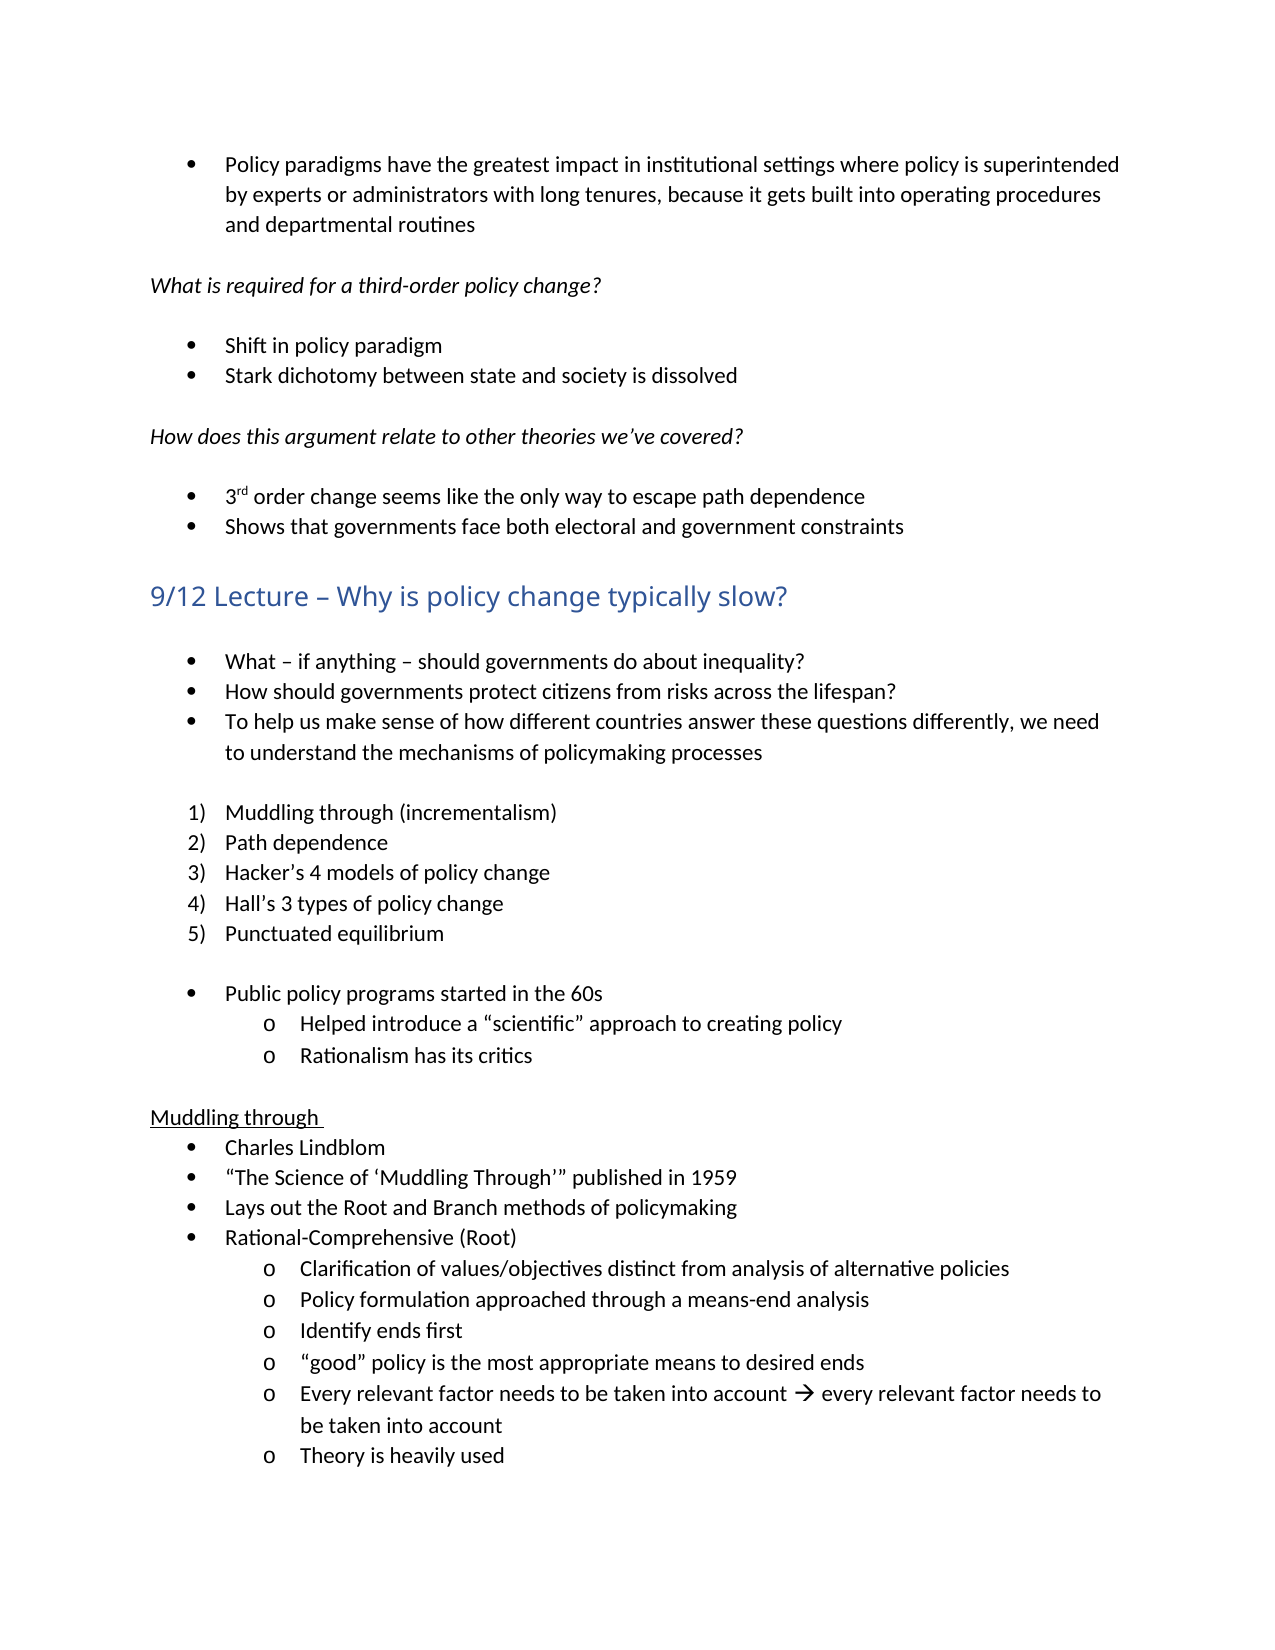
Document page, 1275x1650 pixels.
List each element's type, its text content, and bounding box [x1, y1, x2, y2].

list To help us make sense of how different countries answer these questions differently, we need to understand the mechanisms of policymaking processes [187, 707, 1125, 766]
list Path dependence [187, 828, 1125, 856]
list Theory is heavily used [262, 1441, 1125, 1470]
list Rational-Comprehensive (Root) [187, 1223, 1125, 1252]
list Shift in policy paradigm [187, 331, 1125, 359]
list Helped introduce a “scientific” approach to creating policy [262, 1009, 1125, 1039]
list Rationalism has its critics [262, 1041, 1125, 1070]
list Clarification of values/objectives distinct from analysis of alternative policies [262, 1254, 1125, 1283]
list 3rd order change seems like the only way to escape path dependence [187, 482, 1125, 510]
list Identify ends first [262, 1317, 1125, 1346]
list Lays out the Root and Branch methods of policymaking [187, 1193, 1125, 1221]
list Policy paradigms have the greatest impact in institutional settings where policy is superintended by experts or administrators with long tenures, because it gets built into operating procedures and departmental routines [187, 150, 1125, 238]
subtitle 9/12 Lecture – Why is policy change typically slow? [150, 577, 1125, 614]
list Charles Lindblom [187, 1133, 1125, 1161]
text Muddling through [150, 1103, 1125, 1131]
list Punctuated equilibrium [187, 919, 1125, 947]
text What is required for a third-order policy change? [150, 271, 1125, 299]
list “The Science of ‘Muddling Through’” published in 1959 [187, 1163, 1125, 1191]
list Every relevant factor needs to be taken into account every relevant factor needs to be taken into account [262, 1379, 1125, 1439]
list Shows that governments face both electoral and government constraints [187, 512, 1125, 541]
list Hall’s 3 types of policy change [187, 889, 1125, 917]
list Muddling through (incrementalism) [187, 798, 1125, 826]
list Hacker’s 4 models of policy change [187, 858, 1125, 887]
list What – if anything – should governments do about inequality? [187, 647, 1125, 675]
list “good” policy is the most appropriate means to desired ends [262, 1348, 1125, 1377]
list How should governments protect citizens from risks across the lifespan? [187, 677, 1125, 705]
text How does this argument relate to other theories we’ve covered? [150, 422, 1125, 450]
list Public policy programs started in the 60s [187, 979, 1125, 1007]
list Stark dichotomy between state and society is dissolved [187, 361, 1125, 389]
list Policy formulation approached through a means-end analysis [262, 1285, 1125, 1314]
